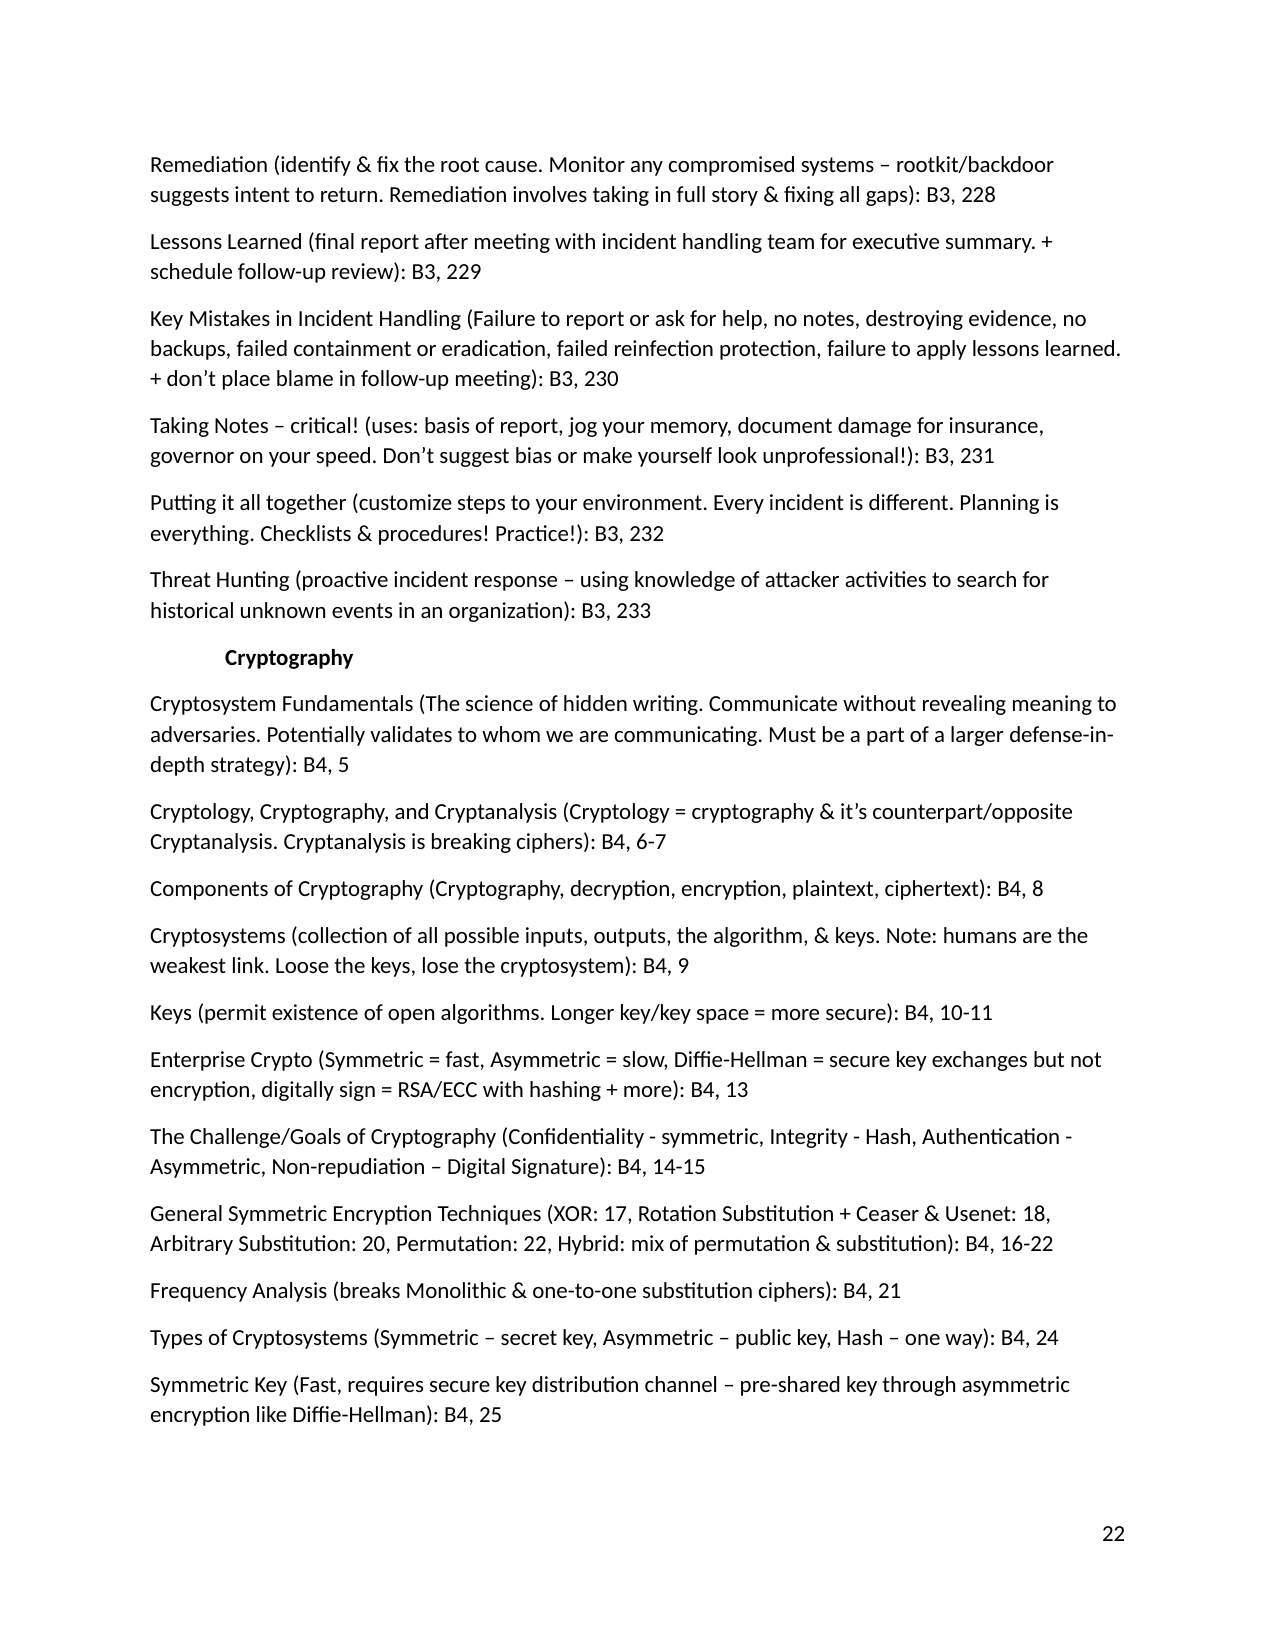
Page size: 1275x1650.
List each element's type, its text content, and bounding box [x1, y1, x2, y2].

text Keys (permit existence of open algorithms. Longer key/key space = more secure): B4, 10-11 [150, 998, 1125, 1026]
text Cryptosystem Fundamentals (The science of hidden writing. Communicate without revealing meaning to adversaries. Potentially validates to whom we are communicating. Must be a part of a larger defense-in-depth strategy): B4, 5 [150, 689, 1125, 778]
text Putting it all together (customize steps to your environment. Every incident is different. Planning is everything. Checklists & procedures! Practice!): B3, 232 [150, 488, 1125, 547]
text Remediation (identify & fix the root cause. Monitor any compromised systems – rootkit/backdoor suggests intent to return. Remediation involves taking in full story & fixing all gaps): B3, 228 [150, 150, 1125, 208]
text Lessons Learned (final report after meeting with incident handling team for executive summary. + schedule follow-up review): B3, 229 [150, 227, 1125, 285]
text The Challenge/Goals of Cryptography (Confidentiality - symmetric, Integrity - Hash, Authentication - Asymmetric, Non-repudiation – Digital Signature): B4, 14-15 [150, 1122, 1125, 1180]
text Frequency Analysis (breaks Monolithic & one-to-one substitution ciphers): B4, 21 [150, 1276, 1125, 1304]
text Threat Hunting (proactive incident response – using knowledge of attacker activities to search for historical unknown events in an organization): B3, 233 [150, 566, 1125, 624]
text Cryptology, Cryptography, and Cryptanalysis (Cryptology = cryptography & it’s counterpart/opposite Cryptanalysis. Cryptanalysis is breaking ciphers): B4, 6-7 [150, 797, 1125, 855]
text Types of Cryptosystems (Symmetric – secret key, Asymmetric – public key, Hash – one way): B4, 24 [150, 1323, 1125, 1351]
text Cryptography [150, 643, 1125, 671]
text Key Mistakes in Incident Handling (Failure to report or ask for help, no notes, destroying evidence, no backups, failed containment or eradication, failed reinfection protection, failure to apply lessons learned. + don’t place blame in follow-up meeting): B3, 230 [150, 304, 1125, 393]
text Symmetric Key (Fast, requires secure key distribution channel – pre-shared key through asymmetric encryption like Diffie-Hellman): B4, 25 [150, 1370, 1125, 1428]
text Enterprise Crypto (Symmetric = fast, Asymmetric = slow, Diffie-Hellman = secure key exchanges but not encryption, digitally sign = RSA/ECC with hashing + more): B4, 13 [150, 1045, 1125, 1103]
text Cryptosystems (collection of all possible inputs, outputs, the algorithm, & keys. Note: humans are the weakest link. Loose the keys, lose the cryptosystem): B4, 9 [150, 921, 1125, 979]
text Taking Notes – critical! (uses: basis of report, jog your memory, document damage for insurance, governor on your speed. Don’t suggest bias or make yourself look unprofessional!): B3, 231 [150, 411, 1125, 470]
text Components of Cryptography (Cryptography, decryption, encryption, plaintext, ciphertext): B4, 8 [150, 874, 1125, 902]
text General Symmetric Encryption Techniques (XOR: 17, Rotation Substitution + Ceaser & Usenet: 18, Arbitrary Substitution: 20, Permutation: 22, Hybrid: mix of permutation & substitution): B4, 16-22 [150, 1199, 1125, 1257]
